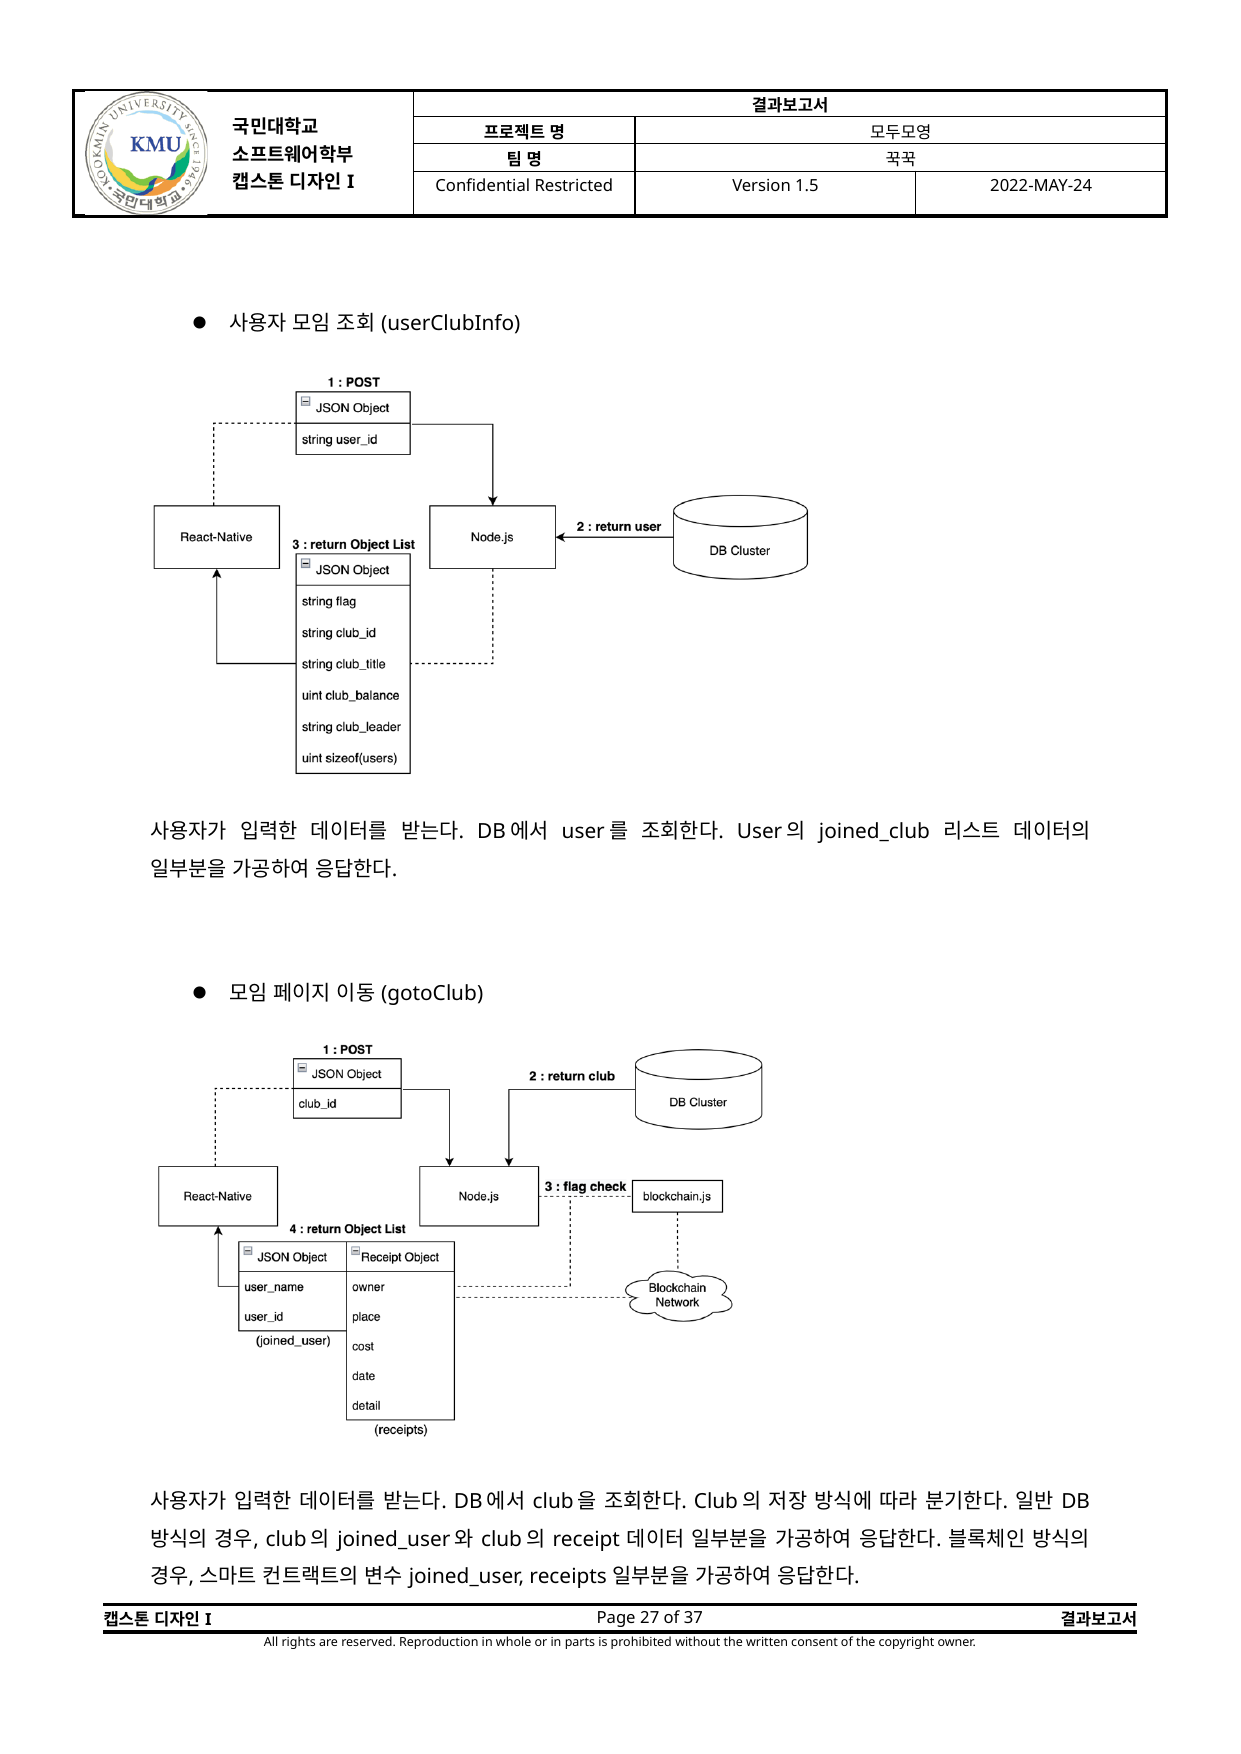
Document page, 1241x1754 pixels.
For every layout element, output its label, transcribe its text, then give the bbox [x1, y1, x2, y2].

text 사용자가 입력한 데이터를 받는다. DB에서 club을 조회한다. Club의 저장 방식에 따라 분기한다. 일반 DB 방식의 경우, club의 joined_user와 club의 receipt 데이터 일부분을 가공하여 응답한다. 블록체인 방식의 경우, 스마트 컨트랙트의 변수 joined_user, receipts 일부분을 가공하여 응답한다. [150, 1484, 1090, 1590]
list 사용자 모임 조회 (userClubInfo) [192, 306, 1090, 337]
picture [150, 1038, 781, 1452]
list 모임 페이지 이동 (gotoClub) [192, 976, 1090, 1006]
picture [150, 369, 817, 783]
text 사용자가 입력한 데이터를 받는다. DB에서 user를 조회한다. User의 joined_club 리스트 데이터의 일부분을 가공하여 응답한다. [150, 815, 1090, 883]
picture [85, 91, 208, 215]
